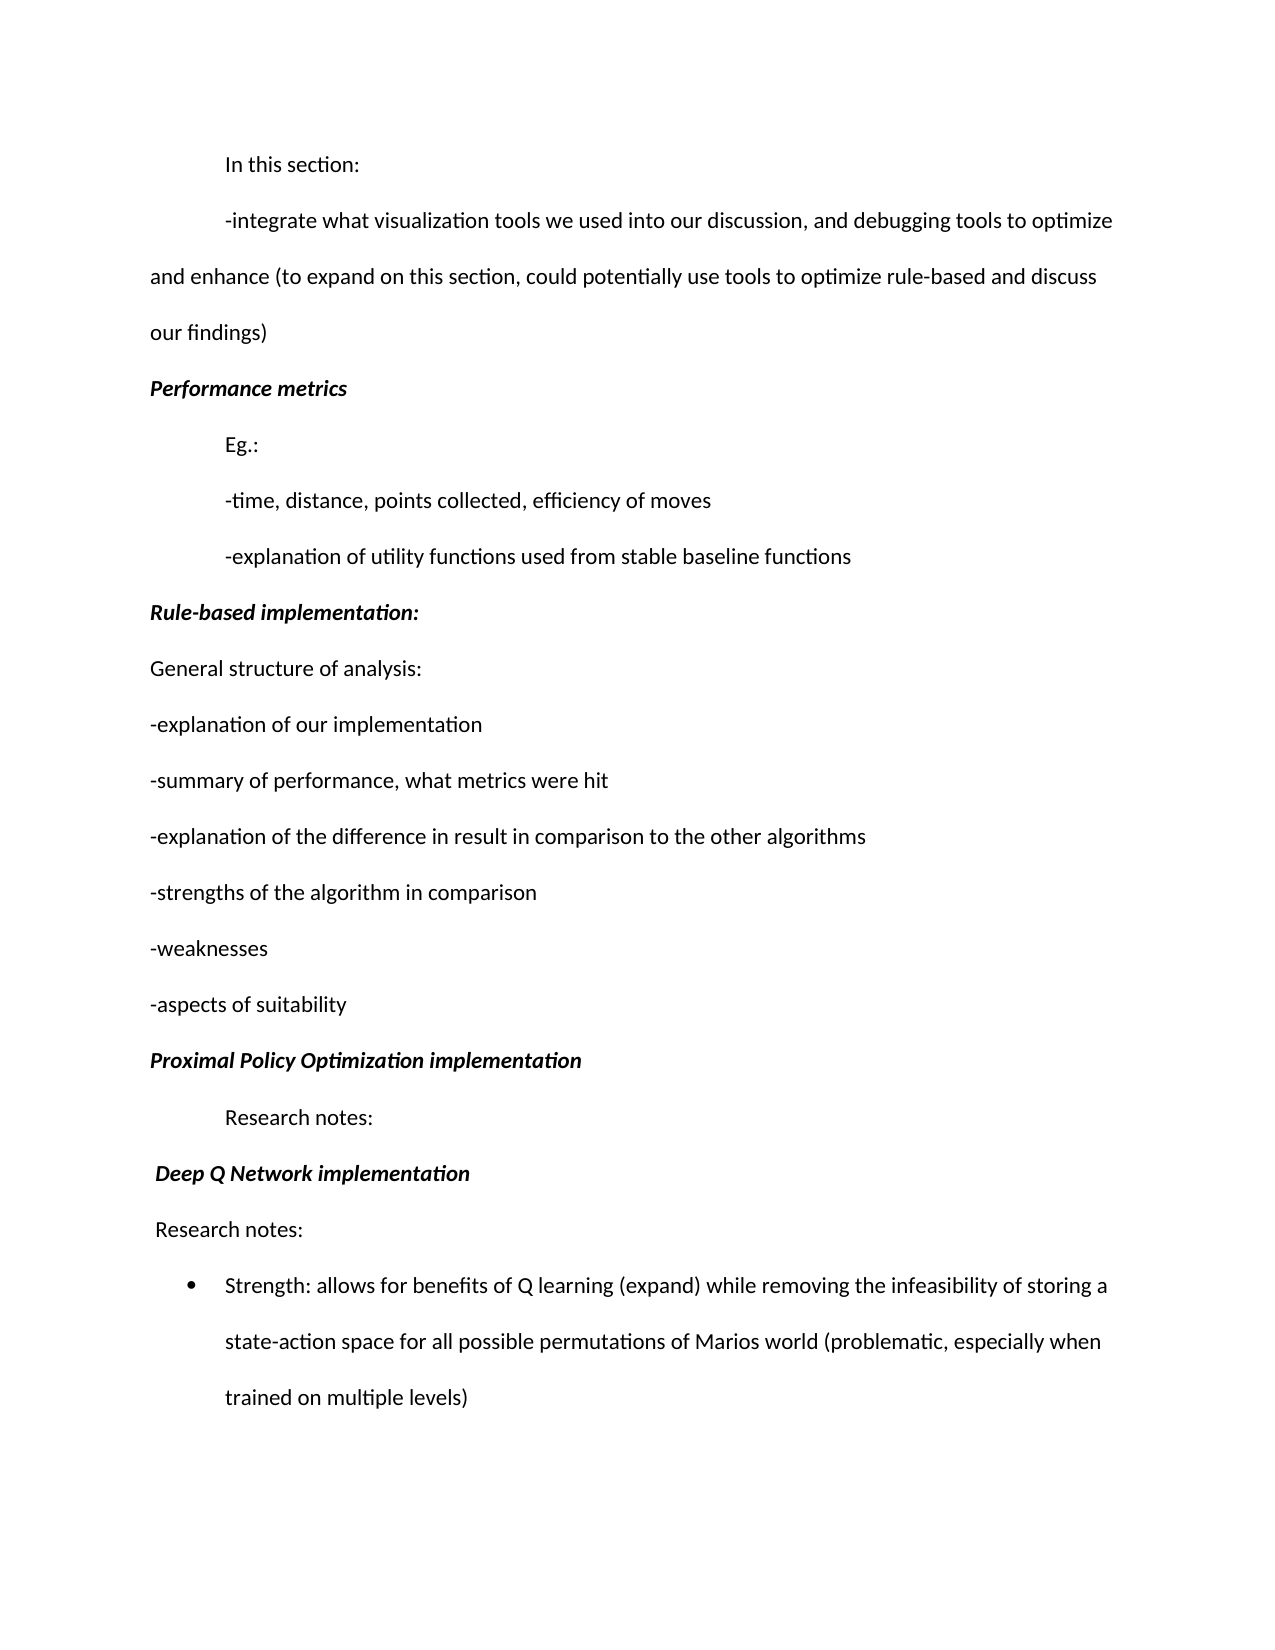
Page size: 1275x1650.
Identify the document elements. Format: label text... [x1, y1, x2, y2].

text Eg.: [150, 430, 1125, 458]
text -explanation of utility functions used from stable baseline functions [150, 542, 1125, 570]
text -explanation of the difference in result in comparison to the other algorithms [150, 822, 1125, 851]
text In this section: [150, 150, 1125, 178]
text -strengths of the algorithm in comparison [150, 878, 1125, 907]
text Deep Q Network implementation [150, 1159, 1125, 1187]
text -integrate what visualization tools we used into our discussion, and debugging tools to optimize and enhance (to expand on this section, could potentially use tools to optimize rule-based and discuss our findings) [150, 206, 1125, 346]
subtitle Performance metrics [150, 374, 1125, 402]
list Strength: allows for benefits of Q learning (expand) while removing the infeasibility of storing a state-action space for all possible permutations of Marios world (problematic, especially when trained on multiple levels) [187, 1271, 1125, 1411]
text -time, distance, points collected, efficiency of moves [150, 486, 1125, 514]
text -summary of performance, what metrics were hit [150, 766, 1125, 794]
text General structure of analysis: [150, 654, 1125, 682]
text -aspects of suitability [150, 991, 1125, 1019]
subtitle Rule-based implementation: [150, 598, 1125, 626]
text Research notes: [225, 1103, 1125, 1131]
text Proximal Policy Optimization implementation [150, 1047, 1125, 1075]
text Research notes: [150, 1215, 1125, 1243]
text -explanation of our implementation [150, 710, 1125, 738]
text -weaknesses [150, 934, 1125, 963]
